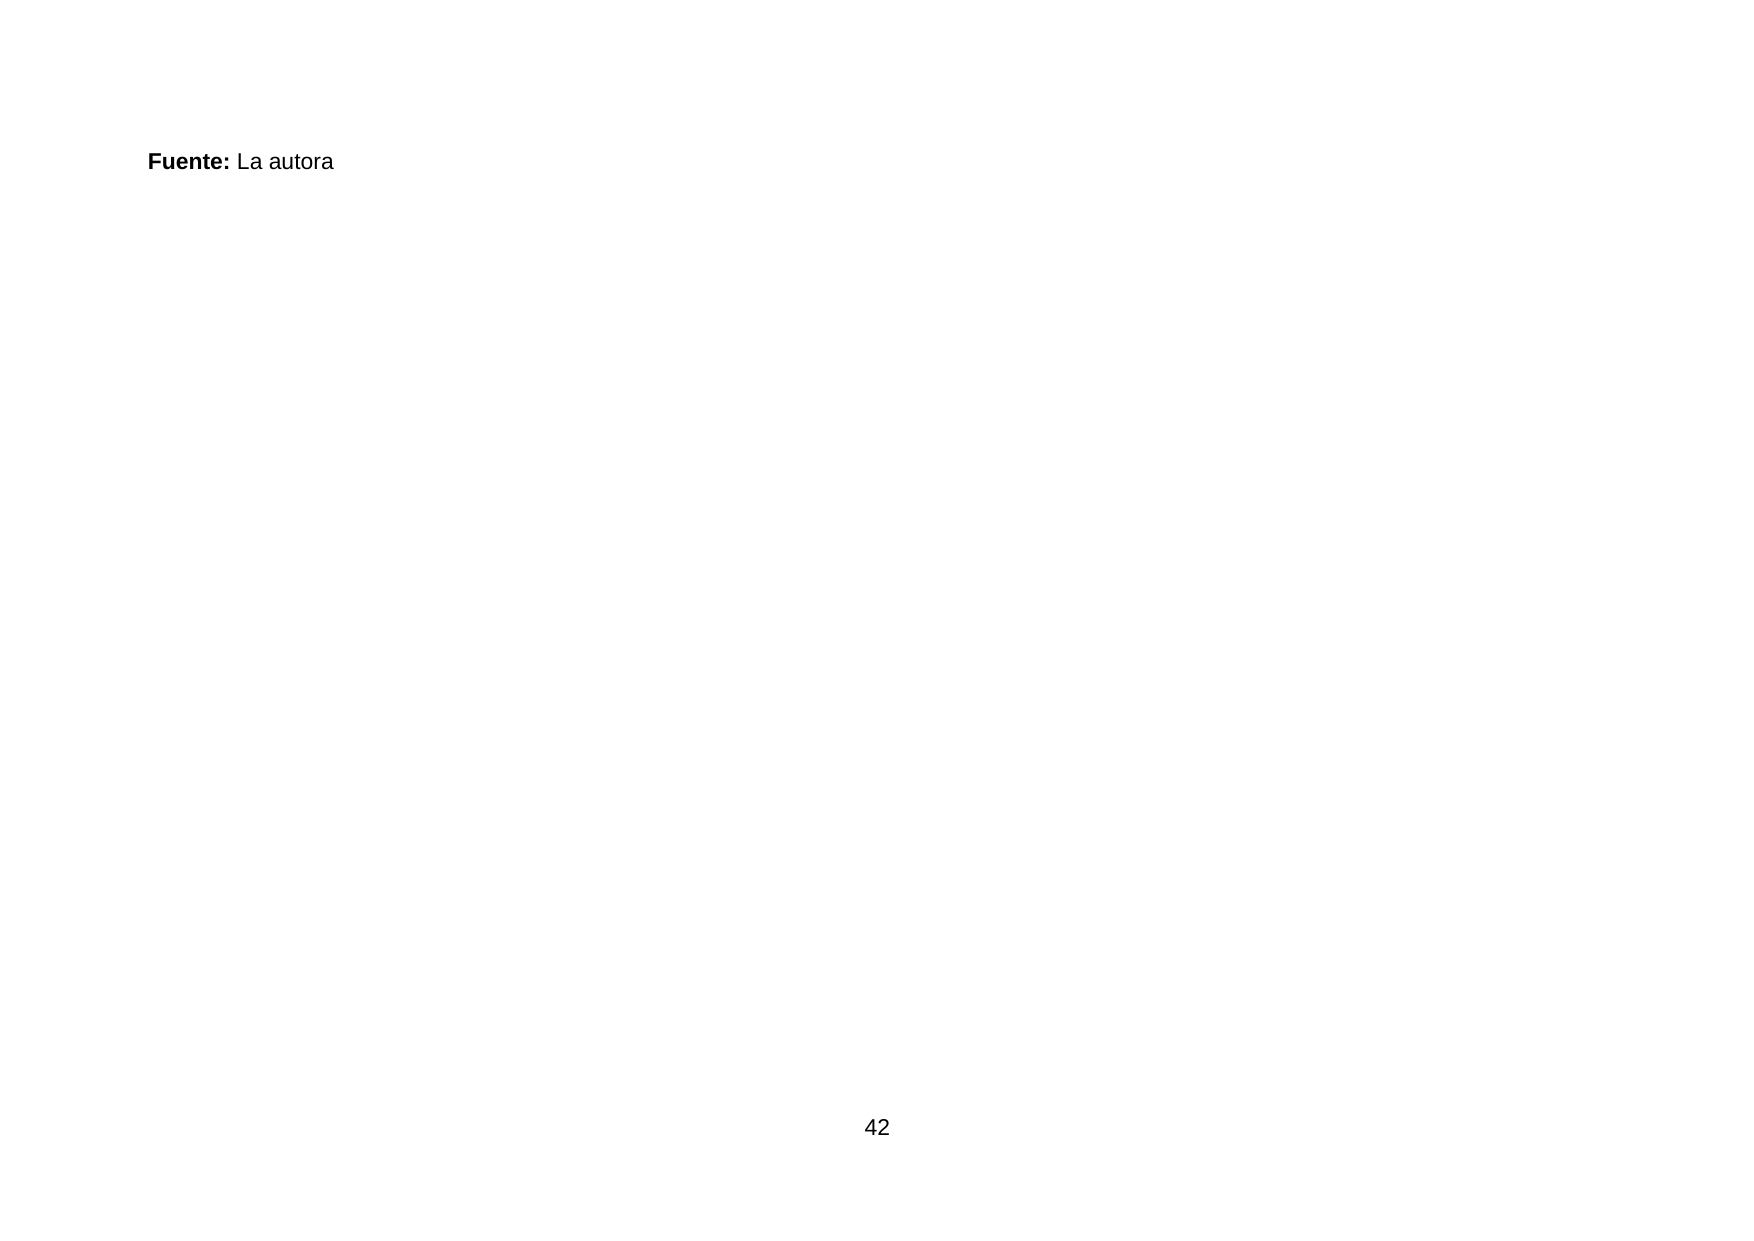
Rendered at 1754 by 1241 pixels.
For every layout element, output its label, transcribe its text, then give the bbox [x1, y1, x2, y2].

text Fuente: La autora [148, 148, 1606, 174]
